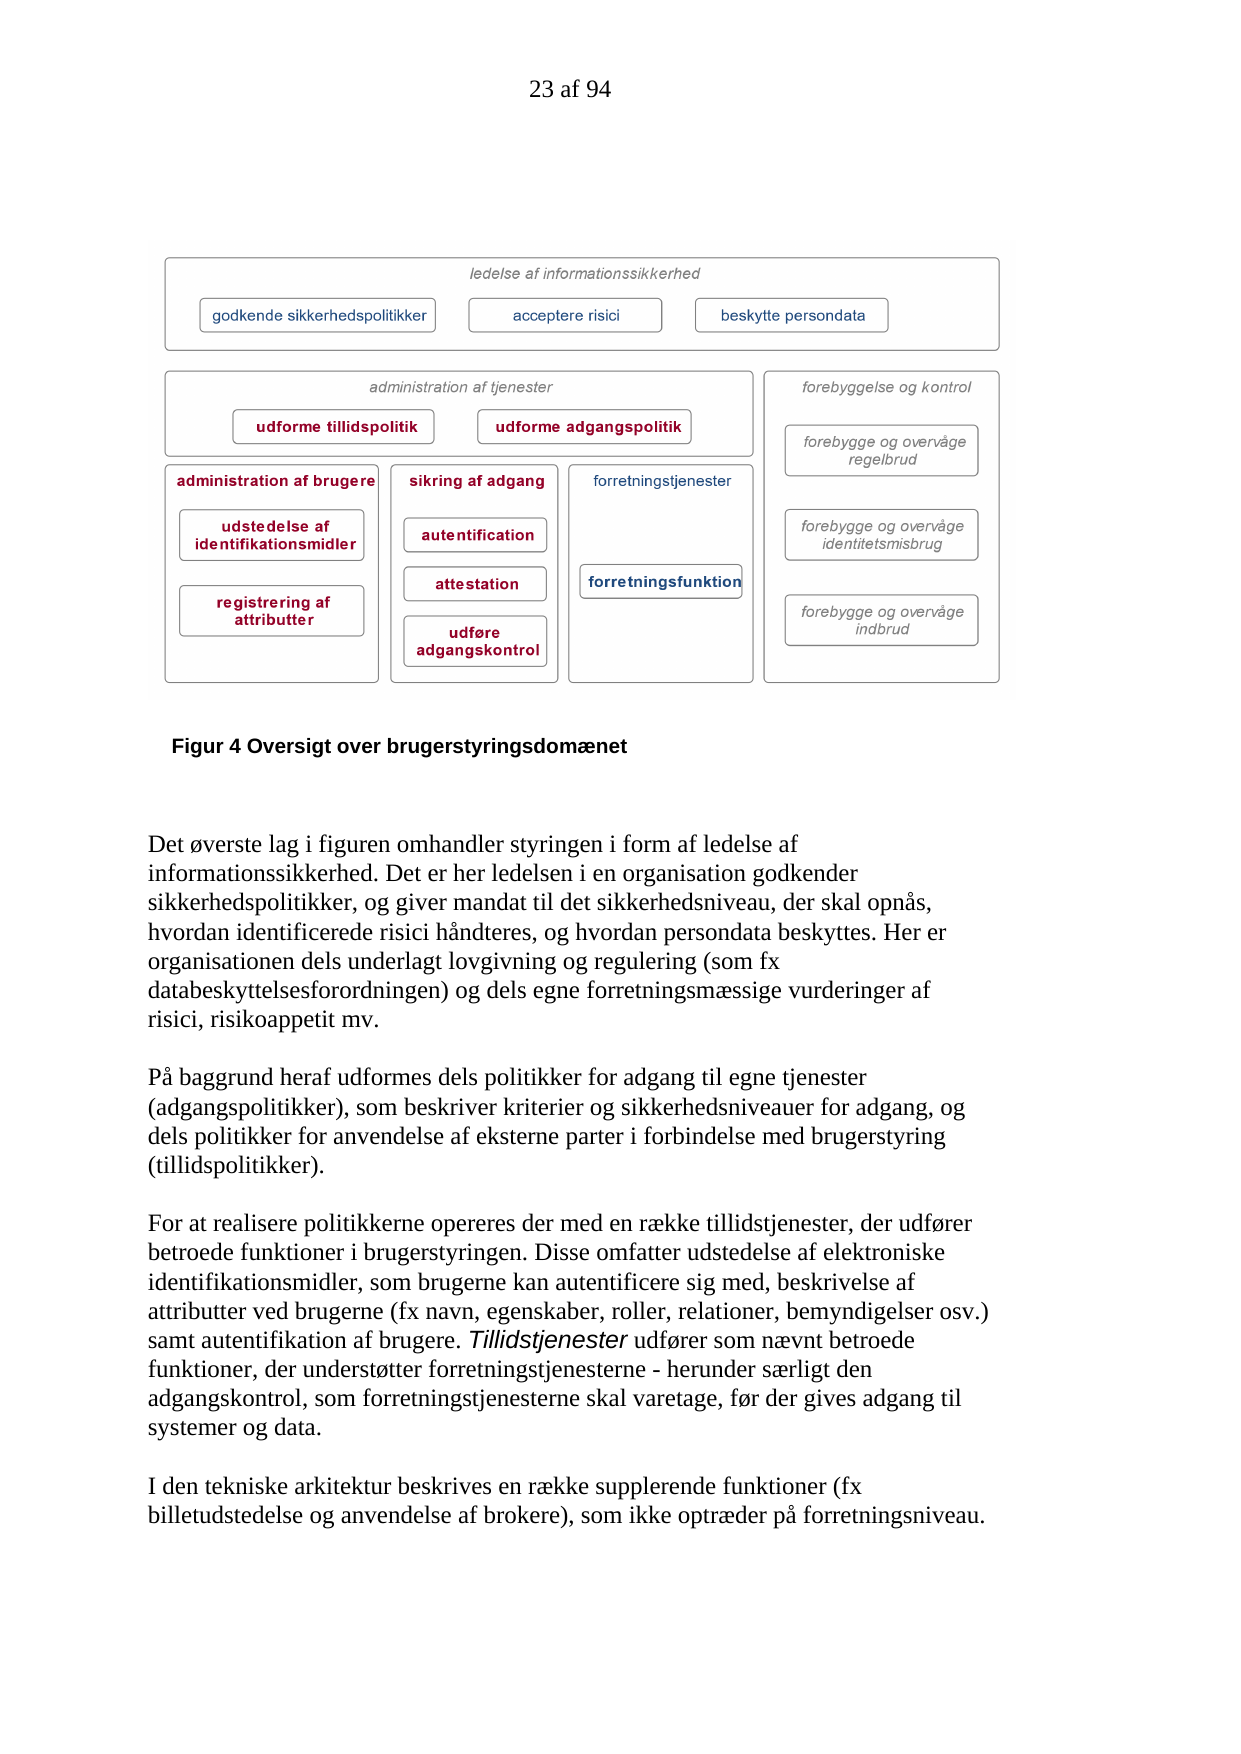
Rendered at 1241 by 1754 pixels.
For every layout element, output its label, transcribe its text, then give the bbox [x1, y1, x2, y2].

text For at realisere politikkerne opereres der med en række tillidstjenester, der udfører betroede funktioner i brugerstyringen. Disse omfatter udstedelse af elektroniske identifikationsmidler, som brugerne kan autentificere sig med, beskrivelse af attributter ved brugerne (fx navn, egenskaber, roller, relationer, bemyndigelser osv.) samt autentifikation af brugere. Tillidstjenester udfører som nævnt betroede funktioner, der understøtter forretningstjenesterne - herunder særligt den adgangskontrol, som forretningstjenesterne skal varetage, før der gives adgang til systemer og data. [148, 1208, 992, 1441]
text Det øverste lag i figuren omhandler styringen i form af ledelse af informationssikkerhed. Det er her ledelsen i en organisation godkender sikkerhedspolitikker, og giver mandat til det sikkerhedsniveau, der skal opnås, hvordan identificerede risici håndteres, og hvordan persondata beskyttes. Her er organisationen dels underlagt lovgivning og regulering (som fx databeskyttelsesforordningen) og dels egne forretningsmæssige vurderinger af risici, risikoappetit mv. [148, 829, 992, 1033]
text På baggrund heraf udformes dels politikker for adgang til egne tjenester (adgangspolitikker), som beskriver kriterier og sikkerhedsniveauer for adgang, og dels politikker for anvendelse af eksterne parter i forbindelse med brugerstyring (tillidspolitikker). [148, 1062, 992, 1179]
picture [147, 240, 1017, 700]
text I den tekniske arkitektur beskrives en række supplerende funktioner (fx billetudstedelse og anvendelse af brokere), som ikke optræder på forretningsniveau. [148, 1470, 992, 1529]
